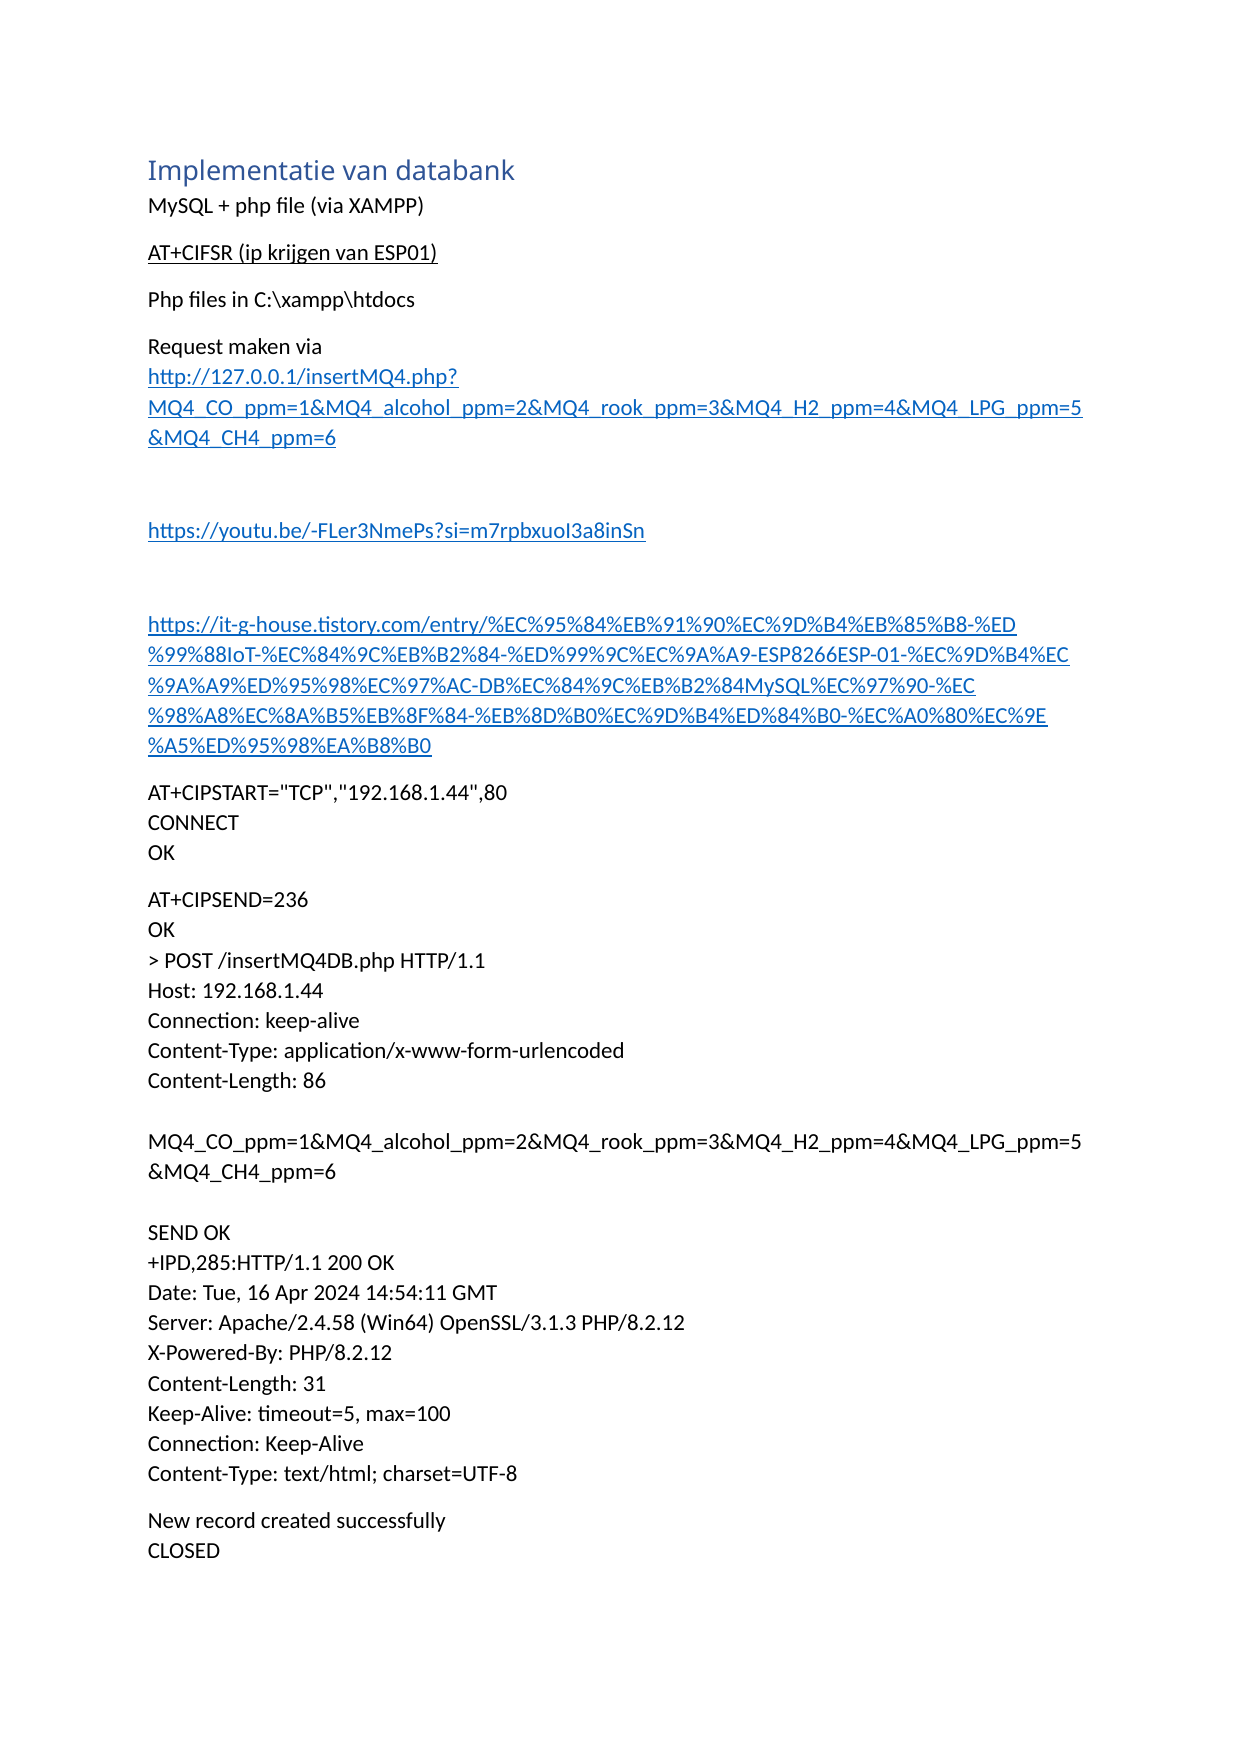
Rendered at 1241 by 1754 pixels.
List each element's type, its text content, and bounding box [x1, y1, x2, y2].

text AT+CIPSEND=236 OK > POST /insertMQ4DB.php HTTP/1.1 Host: 192.168.1.44 Connection: keep-alive Content-Type: application/x-www-form-urlencoded Content-Length: 86 MQ4_CO_ppm=1&MQ4_alcohol_ppm=2&MQ4_rook_ppm=3&MQ4_H2_ppm=4&MQ4_LPG_ppm=5&MQ4_CH4_ppm=6 SEND OK +IPD,285:HTTP/1.1 200 OK Date: Tue, 16 Apr 2024 14:54:11 GMT Server: Apache/2.4.58 (Win64) OpenSSL/3.1.3 PHP/8.2.12 X-Powered-By: PHP/8.2.12 Content-Length: 31 Keep-Alive: timeout=5, max=100 Connection: Keep-Alive Content-Type: text/html; charset=UTF-8 [148, 885, 1093, 1487]
text Request maken via http://127.0.0.1/insertMQ4.php?MQ4_CO_ppm=1&MQ4_alcohol_ppm=2&MQ4_rook_ppm=3&MQ4_H2_ppm=4&MQ4_LPG_ppm=5&MQ4_CH4_ppm=6 [148, 332, 1093, 451]
text MySQL + php file (via XAMPP) [148, 192, 1093, 219]
text AT+CIFSR (ip krijgen van ESP01) [148, 238, 1093, 266]
text New record created successfully CLOSED [148, 1506, 1093, 1564]
text https://it-g-house.tistory.com/entry/%EC%95%84%EB%91%90%EC%9D%B4%EB%85%B8-%ED%99%88IoT-%EC%84%9C%EB%B2%84-%ED%99%9C%EC%9A%A9-ESP8266ESP-01-%EC%9D%B4%EC%9A%A9%ED%95%98%EC%97%AC-DB%EC%84%9C%EB%B2%84MySQL%EC%97%90-%EC%98%A8%EC%8A%B5%EB%8F%84-%EB%8D%B0%EC%9D%B4%ED%84%B0-%EC%A0%80%EC%9E%A5%ED%95%98%EA%B8%B0 [148, 610, 1093, 759]
subtitle Implementatie van databank [148, 152, 1093, 189]
text https://youtu.be/-FLer3NmePs?si=m7rpbxuoI3a8inSn [148, 517, 1093, 544]
text AT+CIPSTART="TCP","192.168.1.44",80 CONNECT OK [148, 778, 1093, 866]
text Php files in C:\xampp\htdocs [148, 285, 1093, 313]
